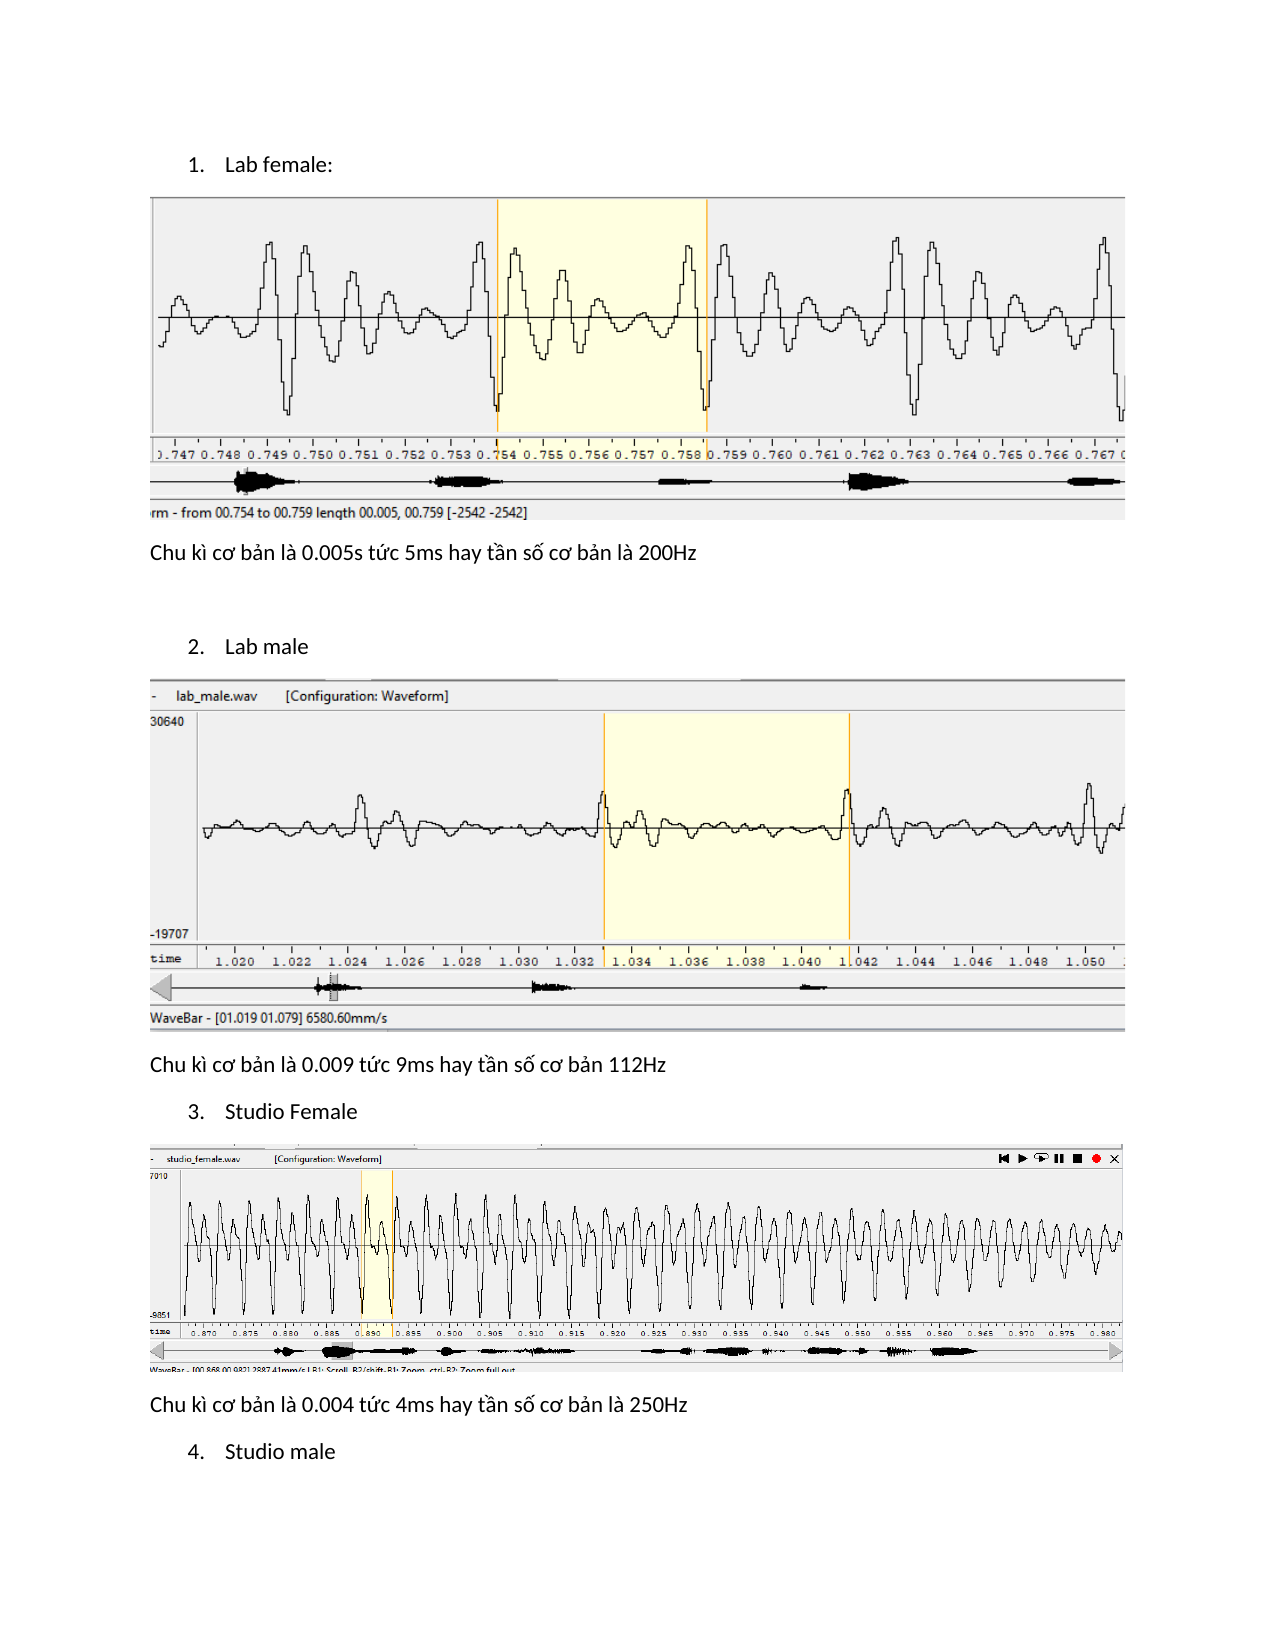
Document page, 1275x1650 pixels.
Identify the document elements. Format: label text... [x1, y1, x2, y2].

text Chu kì cơ bản là 0.004 tức 4ms hay tần số cơ bản là 250Hz [150, 1390, 1125, 1418]
list Studio Female [187, 1097, 1125, 1125]
picture [150, 1144, 1123, 1372]
list Studio male [187, 1437, 1125, 1465]
text Chu kì cơ bản là 0.005s tức 5ms hay tần số cơ bản là 200Hz [150, 538, 1125, 566]
list Lab female: [187, 150, 1125, 178]
text Chu kì cơ bản là 0.009 tức 9ms hay tần số cơ bản 112Hz [150, 1051, 1125, 1078]
list Lab male [187, 632, 1125, 660]
picture [150, 196, 1125, 520]
picture [150, 678, 1125, 1032]
